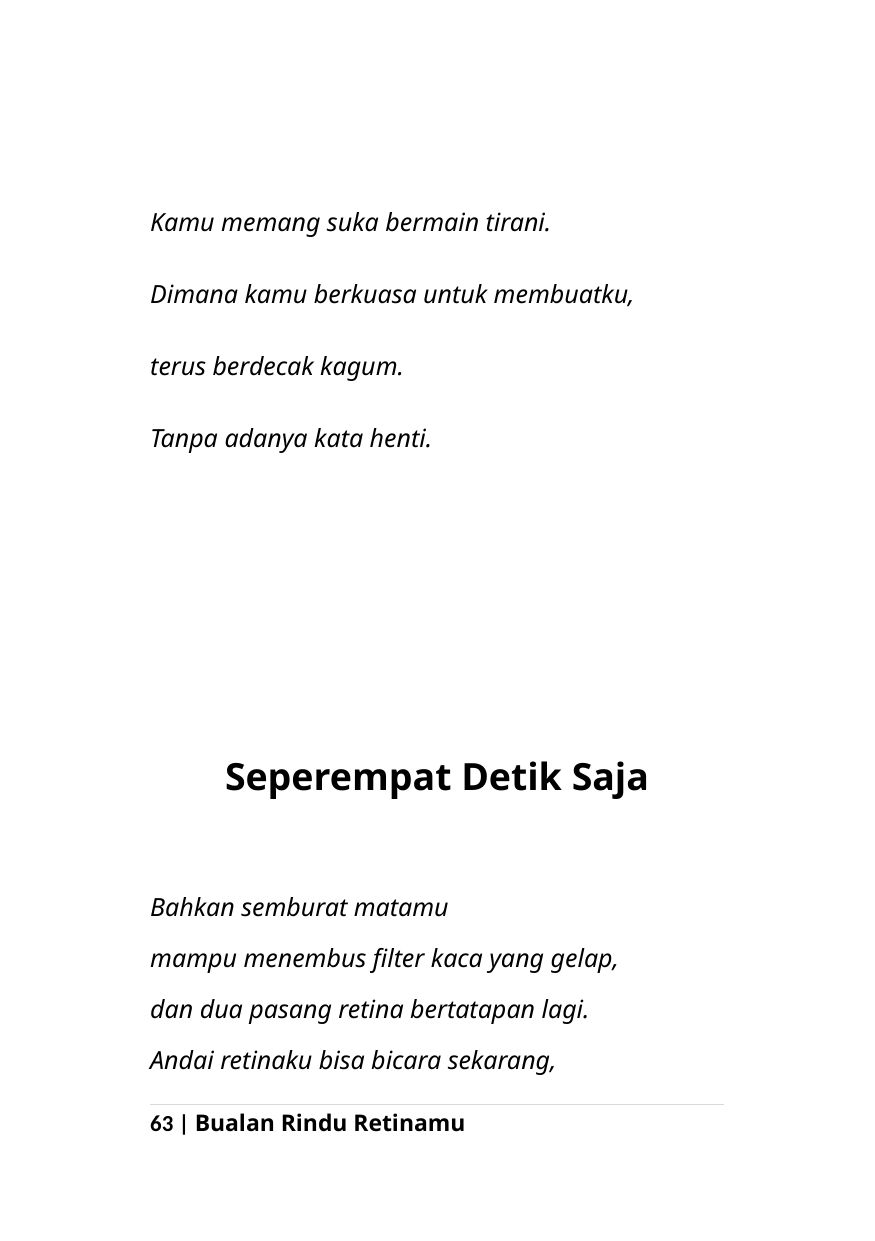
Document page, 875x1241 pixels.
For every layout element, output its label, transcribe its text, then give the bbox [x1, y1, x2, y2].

text Andai retinaku bisa bicara sekarang, [150, 1043, 724, 1077]
text Dimana kamu berkuasa untuk membuatku, [150, 277, 724, 311]
text Bahkan semburat matamu [150, 890, 724, 924]
text terus berdecak kagum. [150, 349, 724, 383]
text Tanpa adanya kata henti. [150, 421, 724, 454]
text Seperempat Detik Saja [150, 750, 724, 801]
text mampu menembus filter kaca yang gelap, [150, 941, 724, 975]
text dan dua pasang retina bertatapan lagi. [150, 992, 724, 1026]
text Kamu memang suka bermain tirani. [150, 205, 724, 239]
